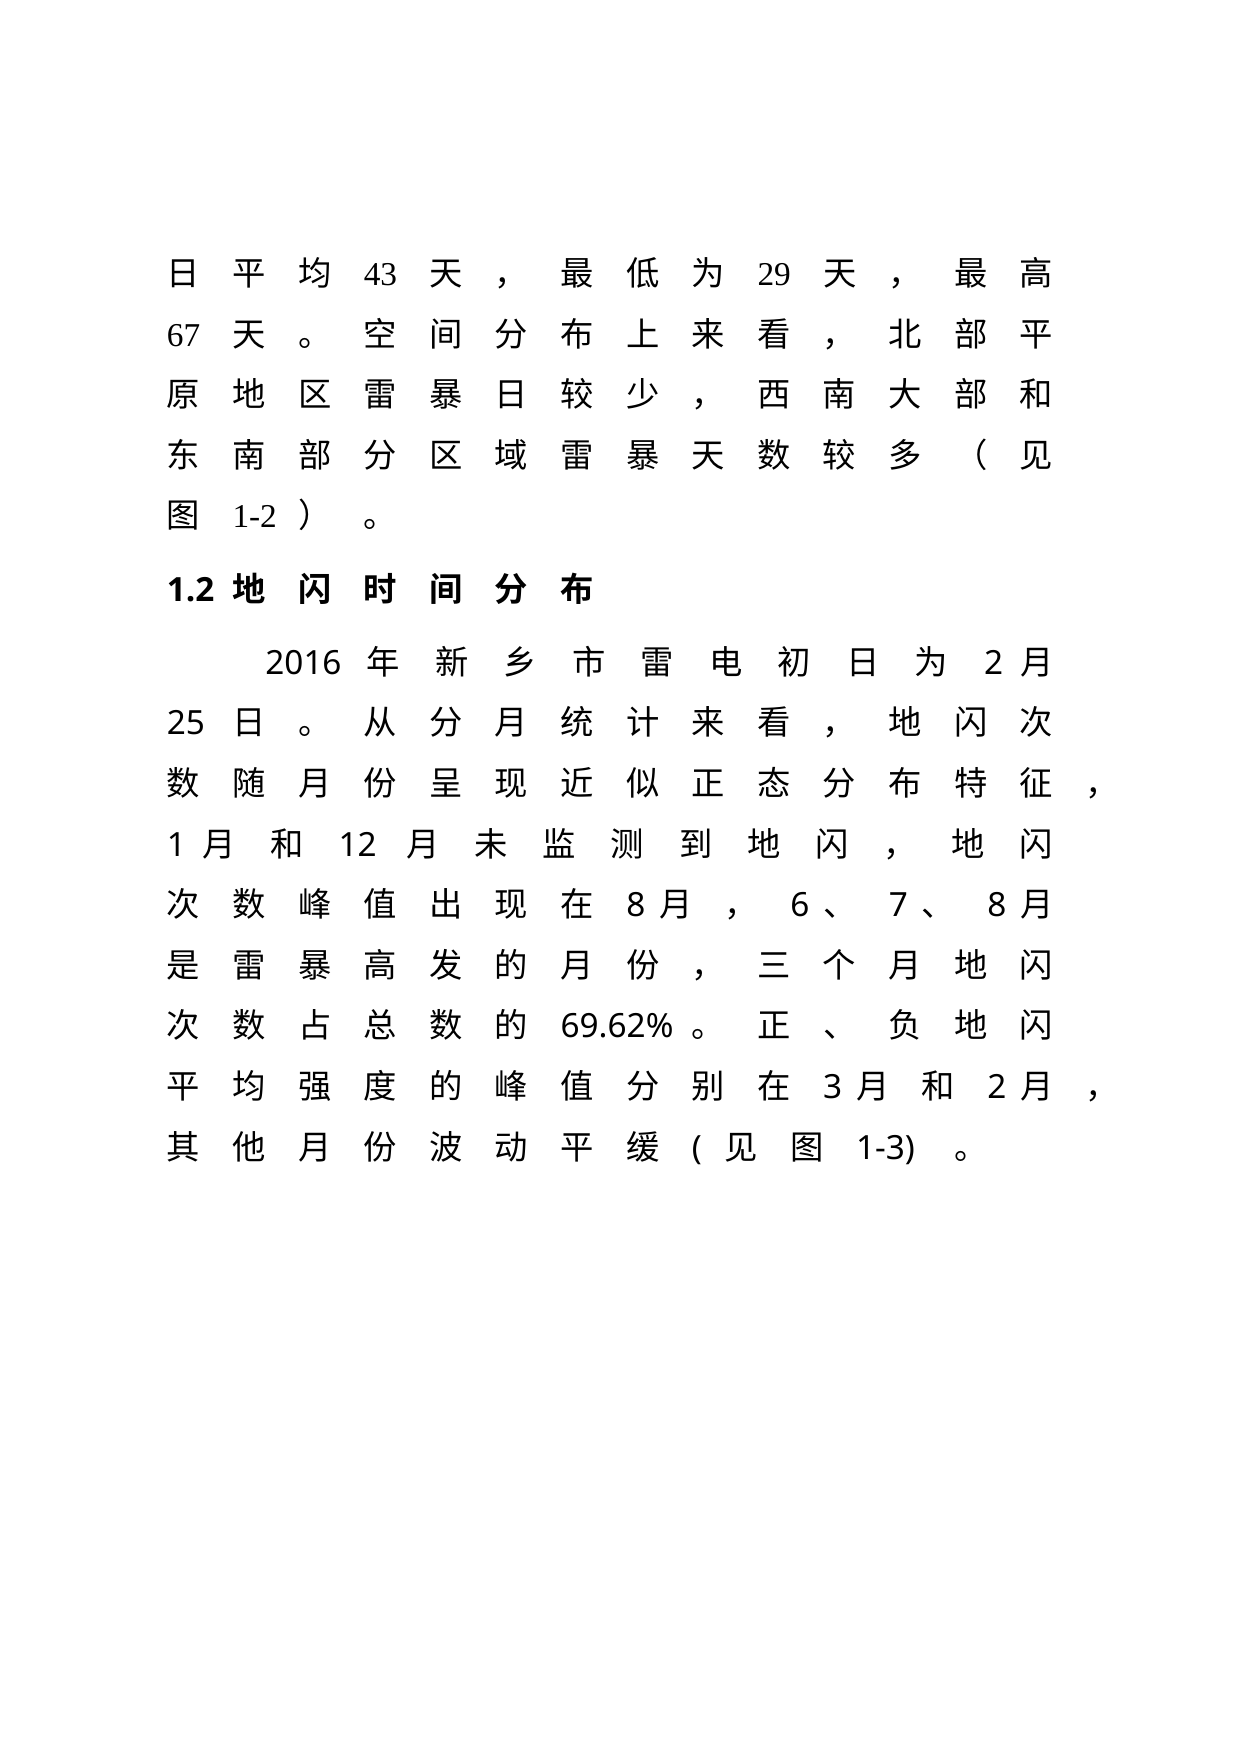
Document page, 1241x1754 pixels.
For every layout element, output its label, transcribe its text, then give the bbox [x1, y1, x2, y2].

text 2016年新乡市雷电初日为2月25日。从分月统计来看，地闪次数随月份呈现近似正态分布特征，1月和12月未监测到地闪，地闪次数峰值出现在8月，6、7、8月是雷暴高发的月份，三个月地闪次数占总数的69.62%。正、负地闪平均强度的峰值分别在3月和2月，其他月份波动平缓(见图1-3) 。 [167, 629, 1085, 1175]
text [167, 241, 1085, 544]
subtitle 1.2 地闪时间分布 [167, 556, 1085, 617]
